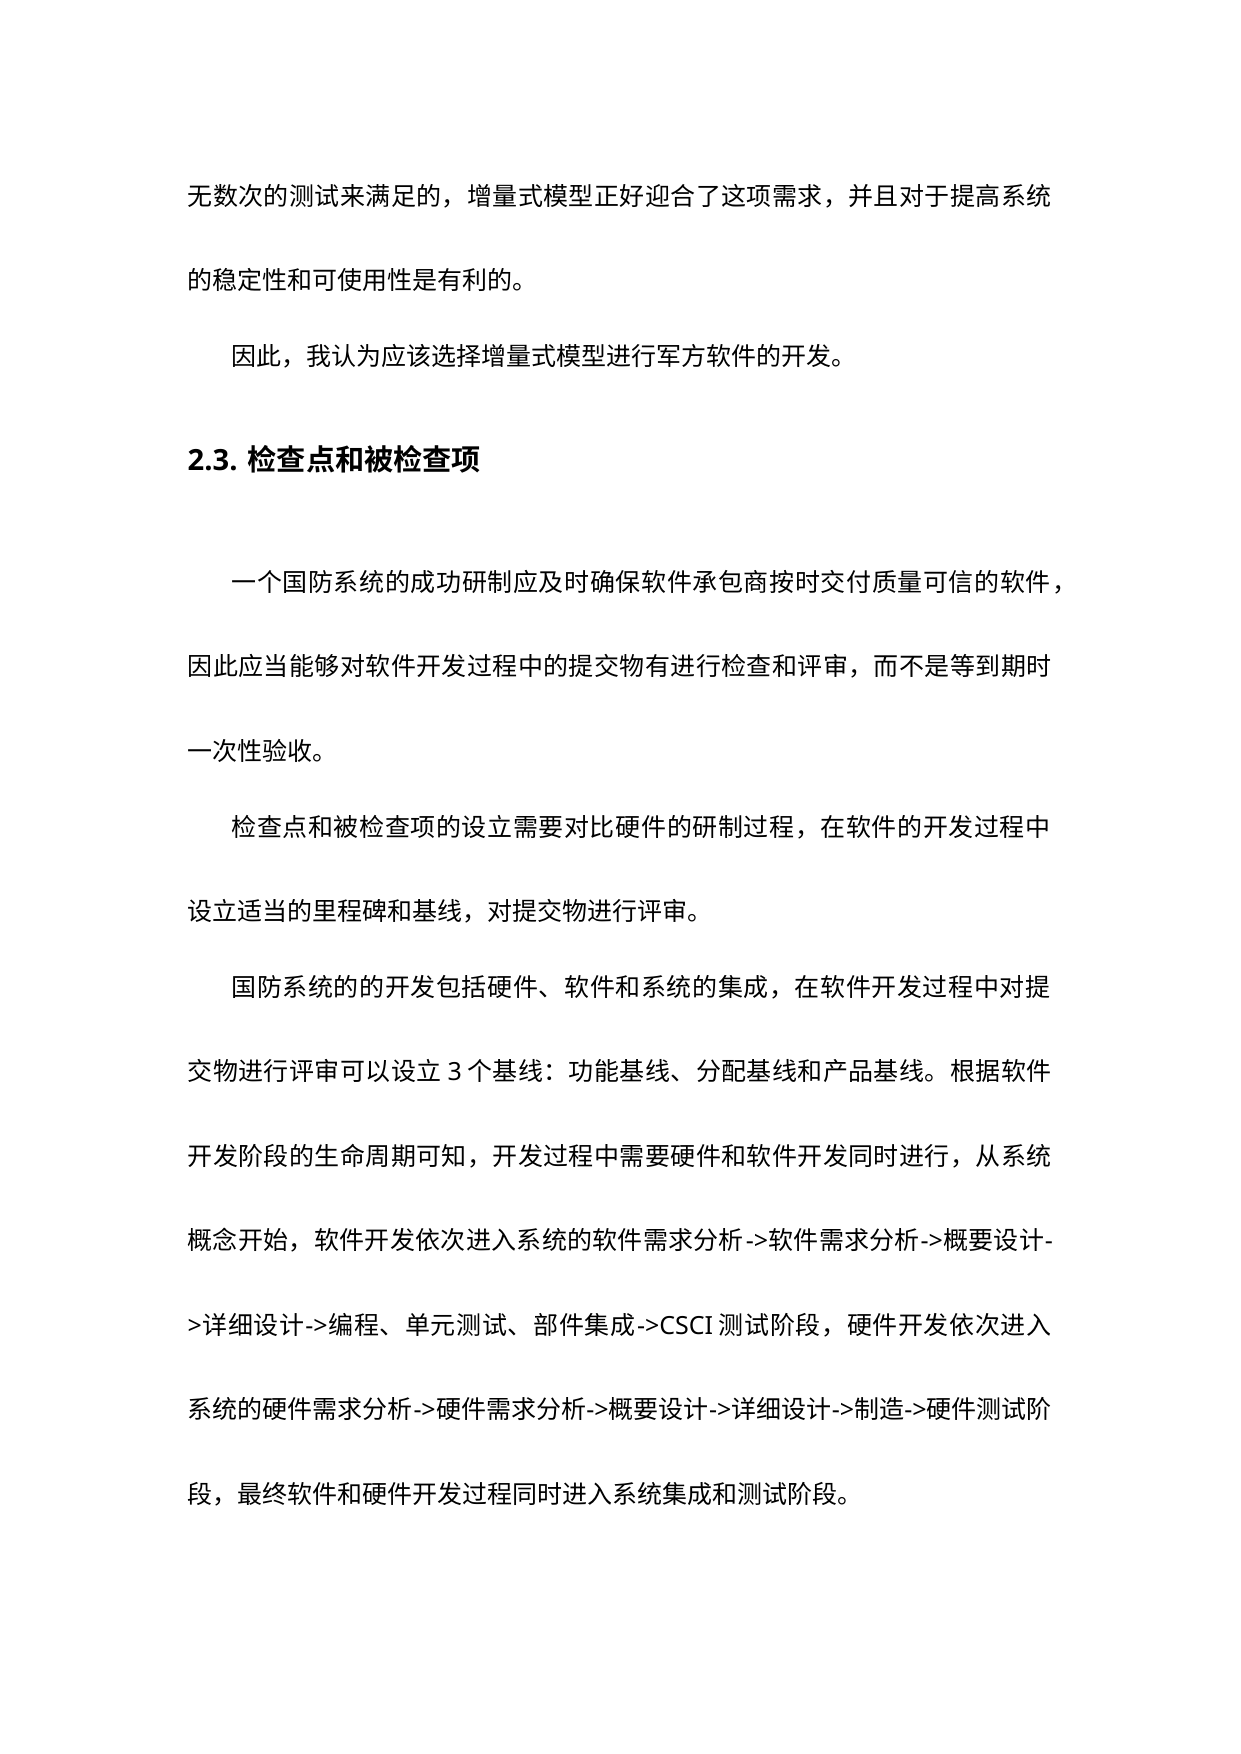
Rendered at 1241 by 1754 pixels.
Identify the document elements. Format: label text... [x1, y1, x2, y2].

text 一个国防系统的成功研制应及时确保软件承包商按时交付质量可信的软件，因此应当能够对软件开发过程中的提交物有进行检查和评审，而不是等到期时一次性验收。 [187, 548, 1053, 782]
text 检查点和被检查项的设立需要对比硬件的研制过程，在软件的开发过程中设立适当的里程碑和基线，对提交物进行评审。 [187, 793, 1053, 942]
text 因此，我认为应该选择增量式模型进行军方软件的开发。 [187, 322, 1053, 387]
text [187, 162, 1053, 311]
text 国防系统的的开发包括硬件、软件和系统的集成，在软件开发过程中对提交物进行评审可以设立3个基线：功能基线、分配基线和产品基线。根据软件开发阶段的生命周期可知，开发过程中需要硬件和软件开发同时进行，从系统概念开始，软件开发依次进入系统的软件需求分析->软件需求分析->概要设计->详细设计->编程、单元测试、部件集成->CSCI测试阶段，硬件开发依次进入系统的硬件需求分析->硬件需求分析->概要设计->详细设计->制造->硬件测试阶段，最终软件和硬件开发过程同时进入系统集成和测试阶段。 [187, 953, 1053, 1525]
subtitle 检查点和被检查项 [187, 425, 1053, 490]
